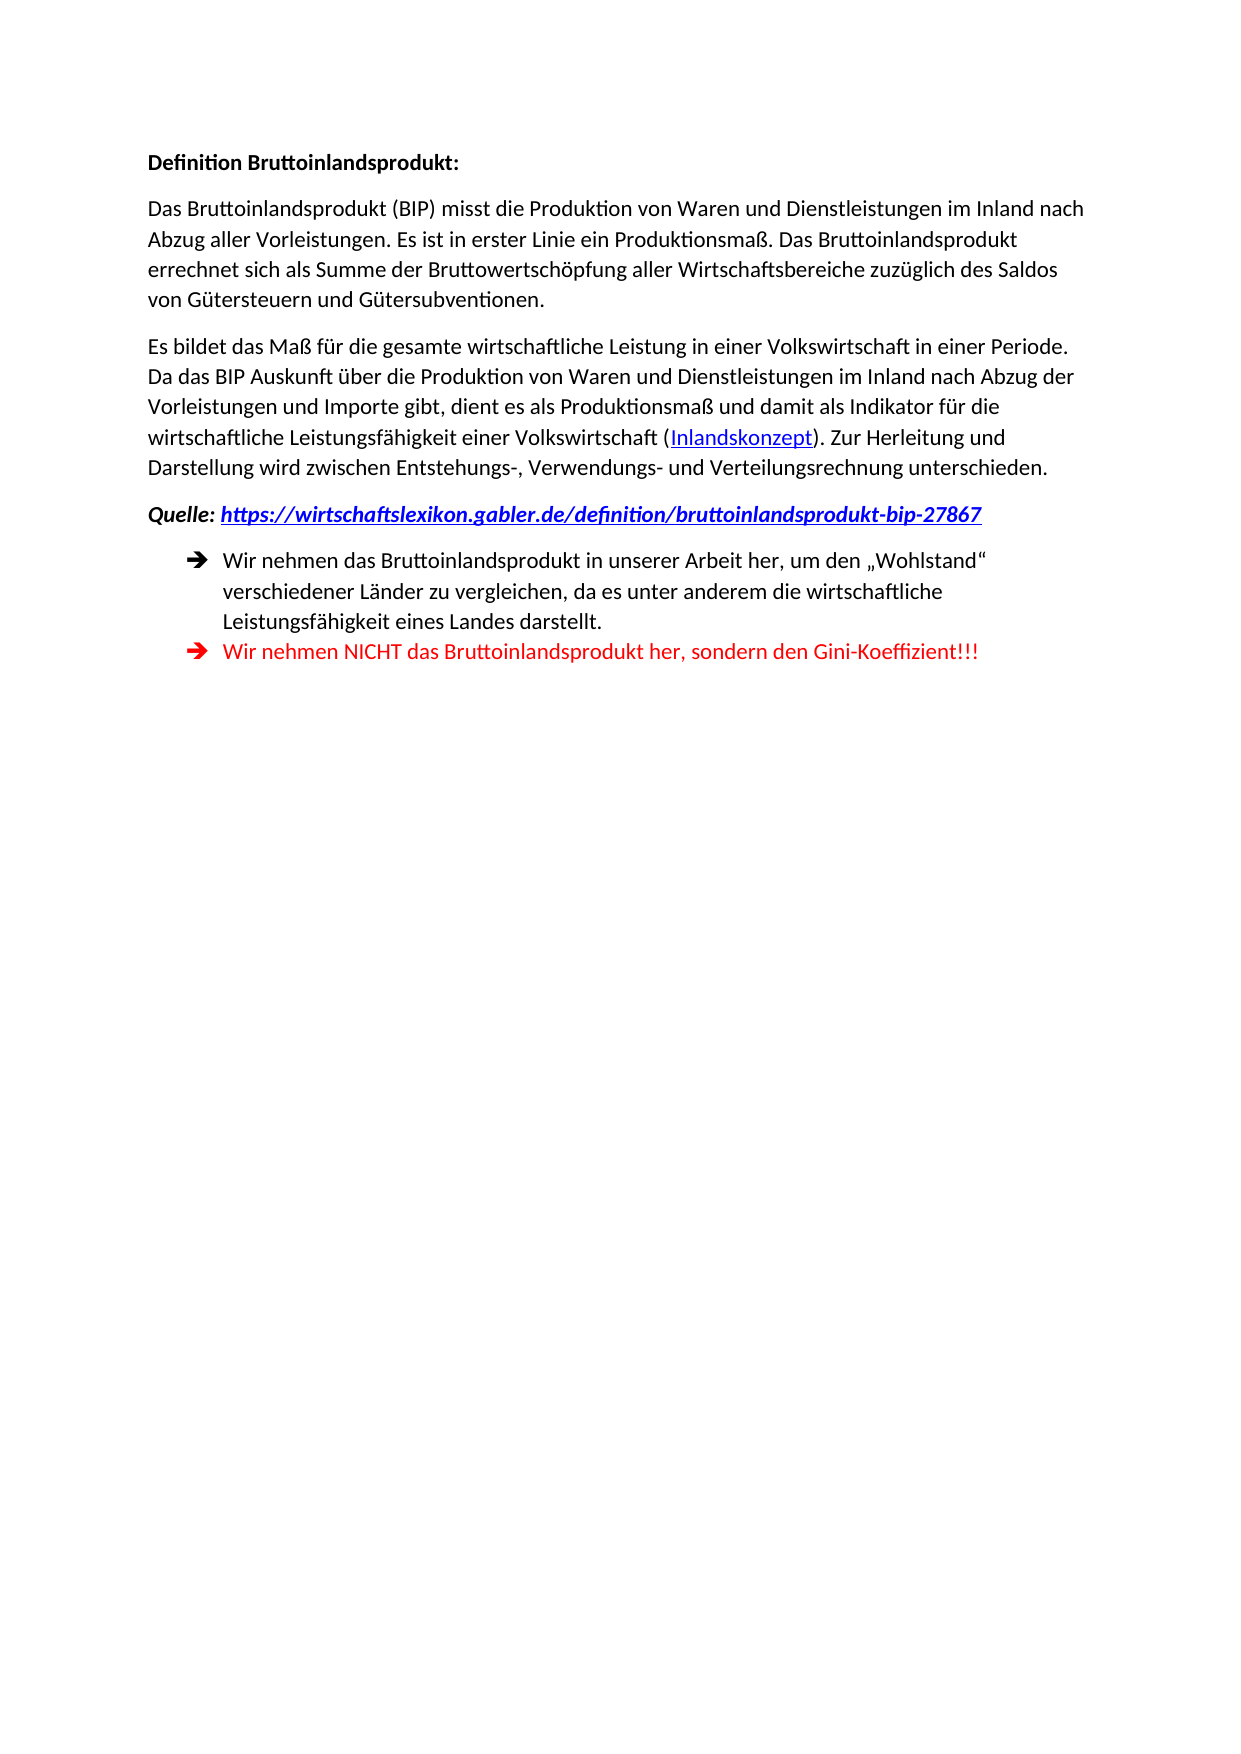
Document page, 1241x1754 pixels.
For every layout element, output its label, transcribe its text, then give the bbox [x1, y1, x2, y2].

text Definition Bruttoinlandsprodukt: [148, 148, 1093, 176]
text Es bildet das Maß für die gesamte wirtschaftliche Leistung in einer Volkswirtschaft in einer Periode. Da das BIP Auskunft über die Produktion von Waren und Dienstleistungen im Inland nach Abzug der Vorleistungen und Importe gibt, dient es als Produktionsmaß und damit als Indikator für die wirtschaftliche Leistungsfähigkeit einer Volkswirtschaft (Inlandskonzept). Zur Herleitung und Darstellung wird zwischen Entstehungs-, Verwendungs- und Verteilungsrechnung unterschieden. [148, 332, 1093, 481]
list Wir nehmen das Bruttoinlandsprodukt in unserer Arbeit her, um den „Wohlstand“ verschiedener Länder zu vergleichen, da es unter anderem die wirtschaftliche Leistungsfähigkeit eines Landes darstellt. [185, 547, 1093, 635]
text Das Bruttoinlandsprodukt (BIP) misst die Produktion von Waren und Dienstleistungen im Inland nach Abzug aller Vorleistungen. Es ist in erster Linie ein Produktionsmaß. Das Bruttoinlandsprodukt errechnet sich als Summe der Bruttowertschöpfung aller Wirtschaftsbereiche zuzüglich des Saldos von Gütersteuern und Gütersubventionen. [148, 194, 1093, 313]
text Quelle: https://wirtschaftslexikon.gabler.de/definition/bruttoinlandsprodukt-bip-27867 [148, 500, 1093, 528]
list Wir nehmen NICHT das Bruttoinlandsprodukt her, sondern den Gini-Koeffizient!!! [185, 637, 1093, 665]
